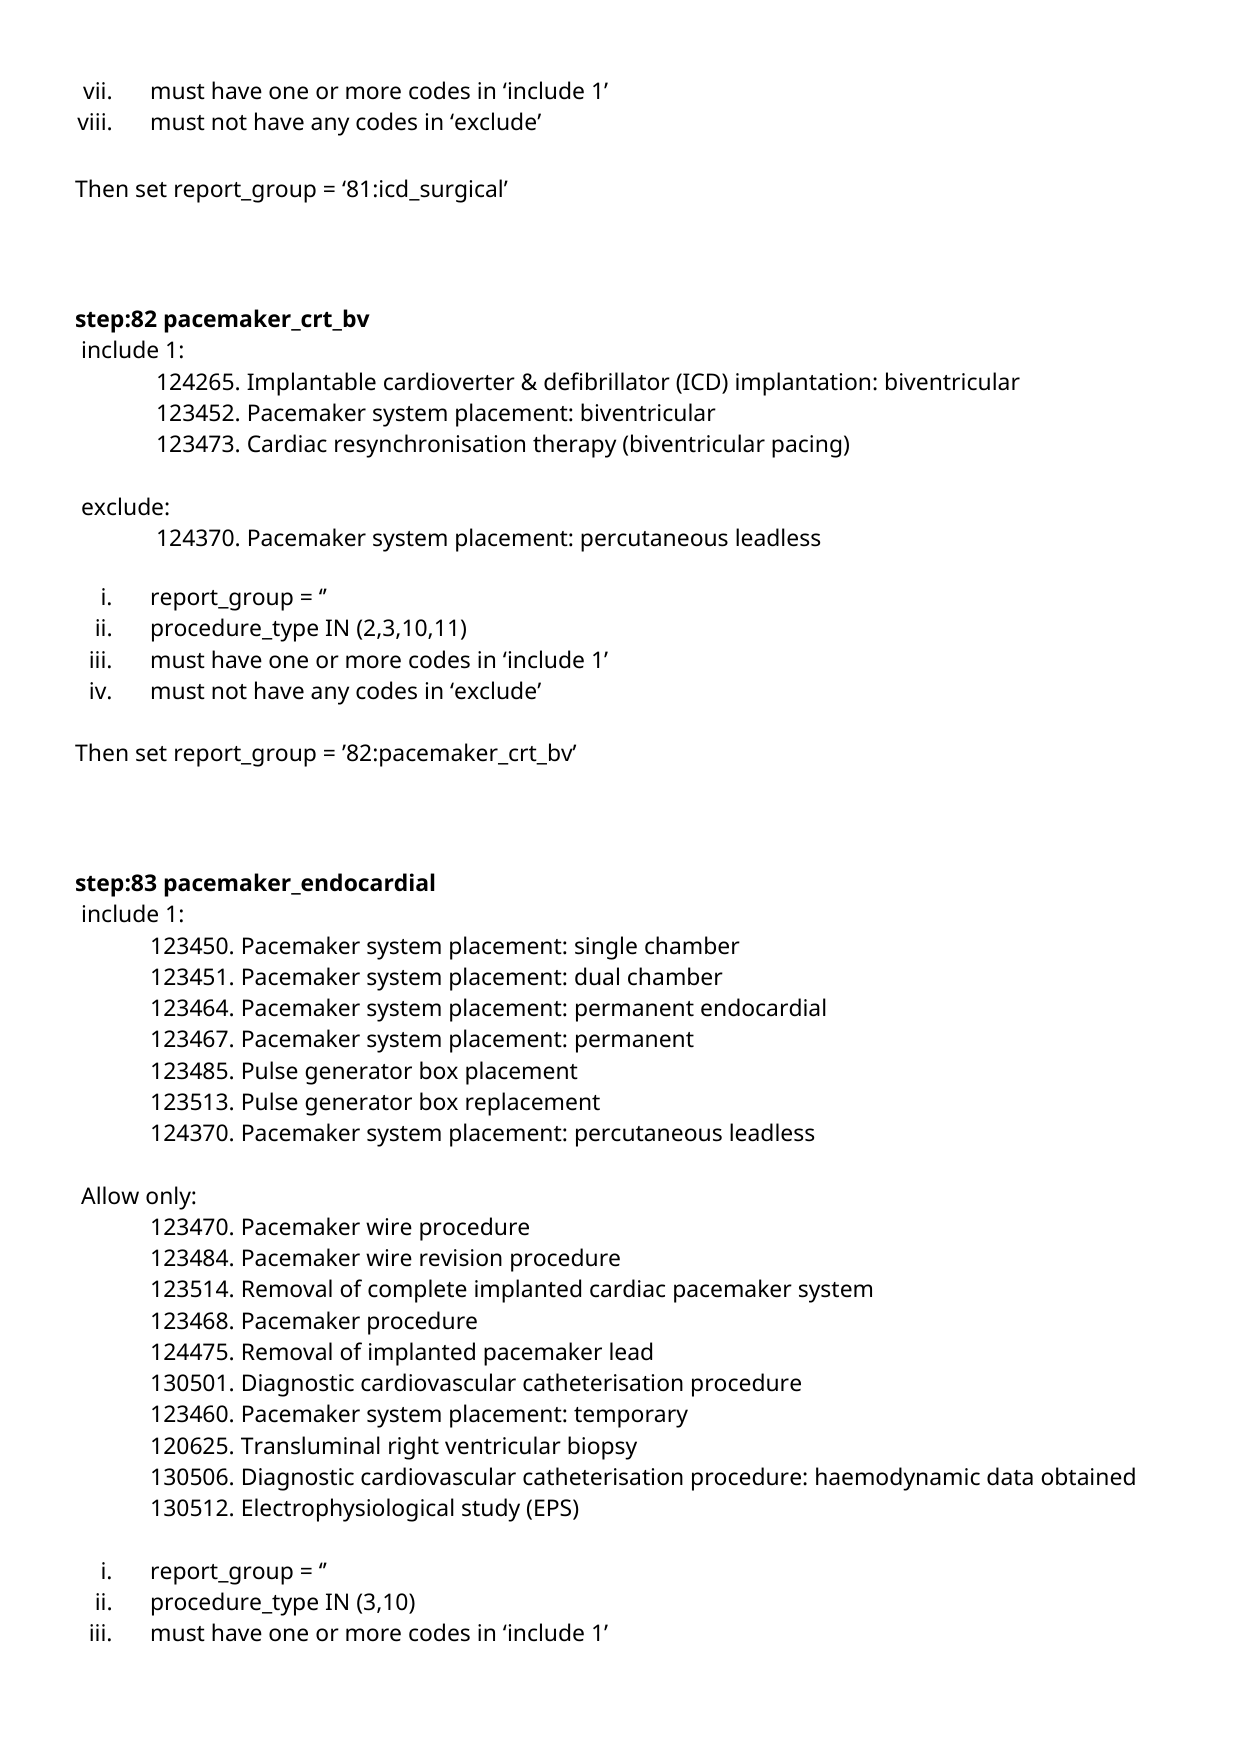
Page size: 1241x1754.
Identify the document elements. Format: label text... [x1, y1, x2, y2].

text 124370. Pacemaker system placement: percutaneous leadless [150, 1117, 1165, 1148]
list procedure_type IN (3,10) [112, 1586, 1165, 1617]
text 123452. Pacemaker system placement: biventricular [150, 397, 1165, 428]
list report_group = ‘’ [112, 581, 1165, 612]
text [150, 366, 1165, 397]
text include 1: [75, 898, 1165, 929]
list must not have any codes in ‘exclude’ [112, 675, 1165, 706]
text 123451. Pacemaker system placement: dual chamber [150, 961, 1165, 992]
text 123485. Pulse generator box placement [150, 1054, 1165, 1086]
list must have one or more codes in ‘include 1’ [112, 644, 1165, 675]
text 123470. Pacemaker wire procedure [150, 1211, 1165, 1242]
text Allow only: [75, 1179, 1165, 1211]
text Then set report_group = ‘81:icd_surgical’ [75, 173, 1165, 205]
text 123473. Cardiac resynchronisation therapy (biventricular pacing) [150, 428, 1165, 459]
text 123468. Pacemaker procedure [150, 1304, 1165, 1336]
text 124475. Removal of implanted pacemaker lead [150, 1336, 1165, 1367]
text include 1: [75, 334, 1165, 366]
text 123514. Removal of complete implanted cardiac pacemaker system [150, 1273, 1165, 1304]
list report_group = ‘’ [112, 1554, 1165, 1586]
text 123484. Pacemaker wire revision procedure [150, 1242, 1165, 1273]
text 123513. Pulse generator box replacement [150, 1086, 1165, 1117]
list must have one or more codes in ‘include 1’ [112, 75, 1165, 106]
text 123460. Pacemaker system placement: temporary [150, 1398, 1165, 1429]
text 123450. Pacemaker system placement: single chamber [150, 929, 1165, 961]
text 124370. Pacemaker system placement: percutaneous leadless [150, 522, 1165, 553]
text 123464. Pacemaker system placement: permanent endocardial [150, 992, 1165, 1023]
text step:83 pacemaker_endocardial [75, 867, 1165, 898]
text 130512. Electrophysiological study (EPS) [150, 1492, 1165, 1523]
text Then set report_group = ’82:pacemaker_crt_bv’ [75, 737, 1165, 769]
text 130501. Diagnostic cardiovascular catheterisation procedure [150, 1367, 1165, 1398]
text 123467. Pacemaker system placement: permanent [150, 1023, 1165, 1054]
text 130506. Diagnostic cardiovascular catheterisation procedure: haemodynamic data obtained [150, 1461, 1165, 1492]
list must not have any codes in ‘exclude’ [112, 106, 1165, 137]
text 120625. Transluminal right ventricular biopsy [150, 1429, 1165, 1461]
text exclude: [75, 491, 1165, 522]
list procedure_type IN (2,3,10,11) [112, 612, 1165, 644]
text step:82 pacemaker_crt_bv [75, 303, 1165, 334]
list must have one or more codes in ‘include 1’ [112, 1617, 1165, 1648]
